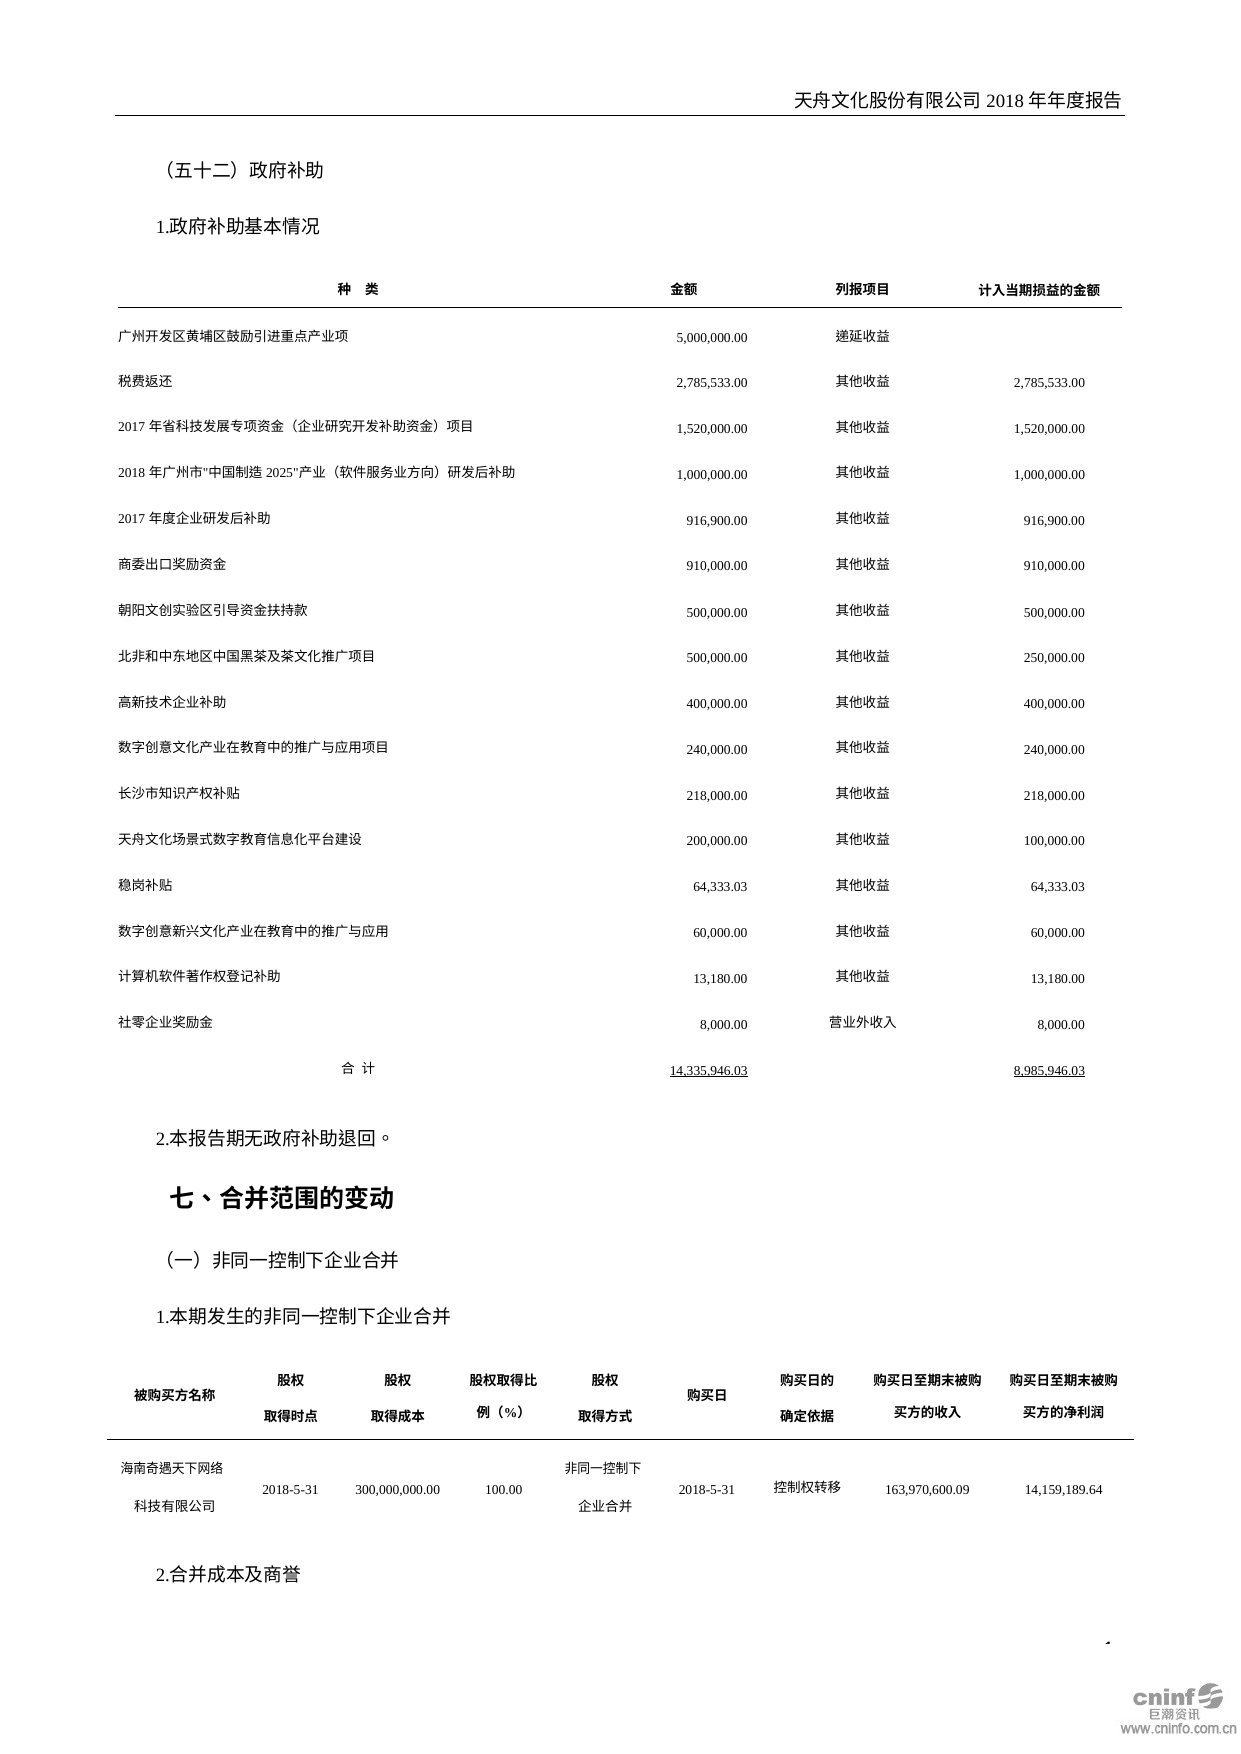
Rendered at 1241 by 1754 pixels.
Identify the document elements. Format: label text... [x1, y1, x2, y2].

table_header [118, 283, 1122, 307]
text 2.本报告期无政府补助退回。 [156, 1125, 1123, 1151]
text 1.政府补助基本情况 [156, 213, 1123, 239]
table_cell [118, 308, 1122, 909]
text 2.合并成本及商誉 [156, 1561, 1123, 1587]
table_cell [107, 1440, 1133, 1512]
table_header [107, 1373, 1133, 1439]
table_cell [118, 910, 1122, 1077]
text （五十二）政府补助 [156, 157, 1123, 183]
text （一）非同一控制下企业合并 [156, 1248, 1123, 1273]
subtitle 七、合并范围的变动 [96, 1181, 467, 1215]
picture [1115, 1680, 1240, 1737]
text 1.本期发生的非同一控制下企业合并 [156, 1304, 1123, 1329]
